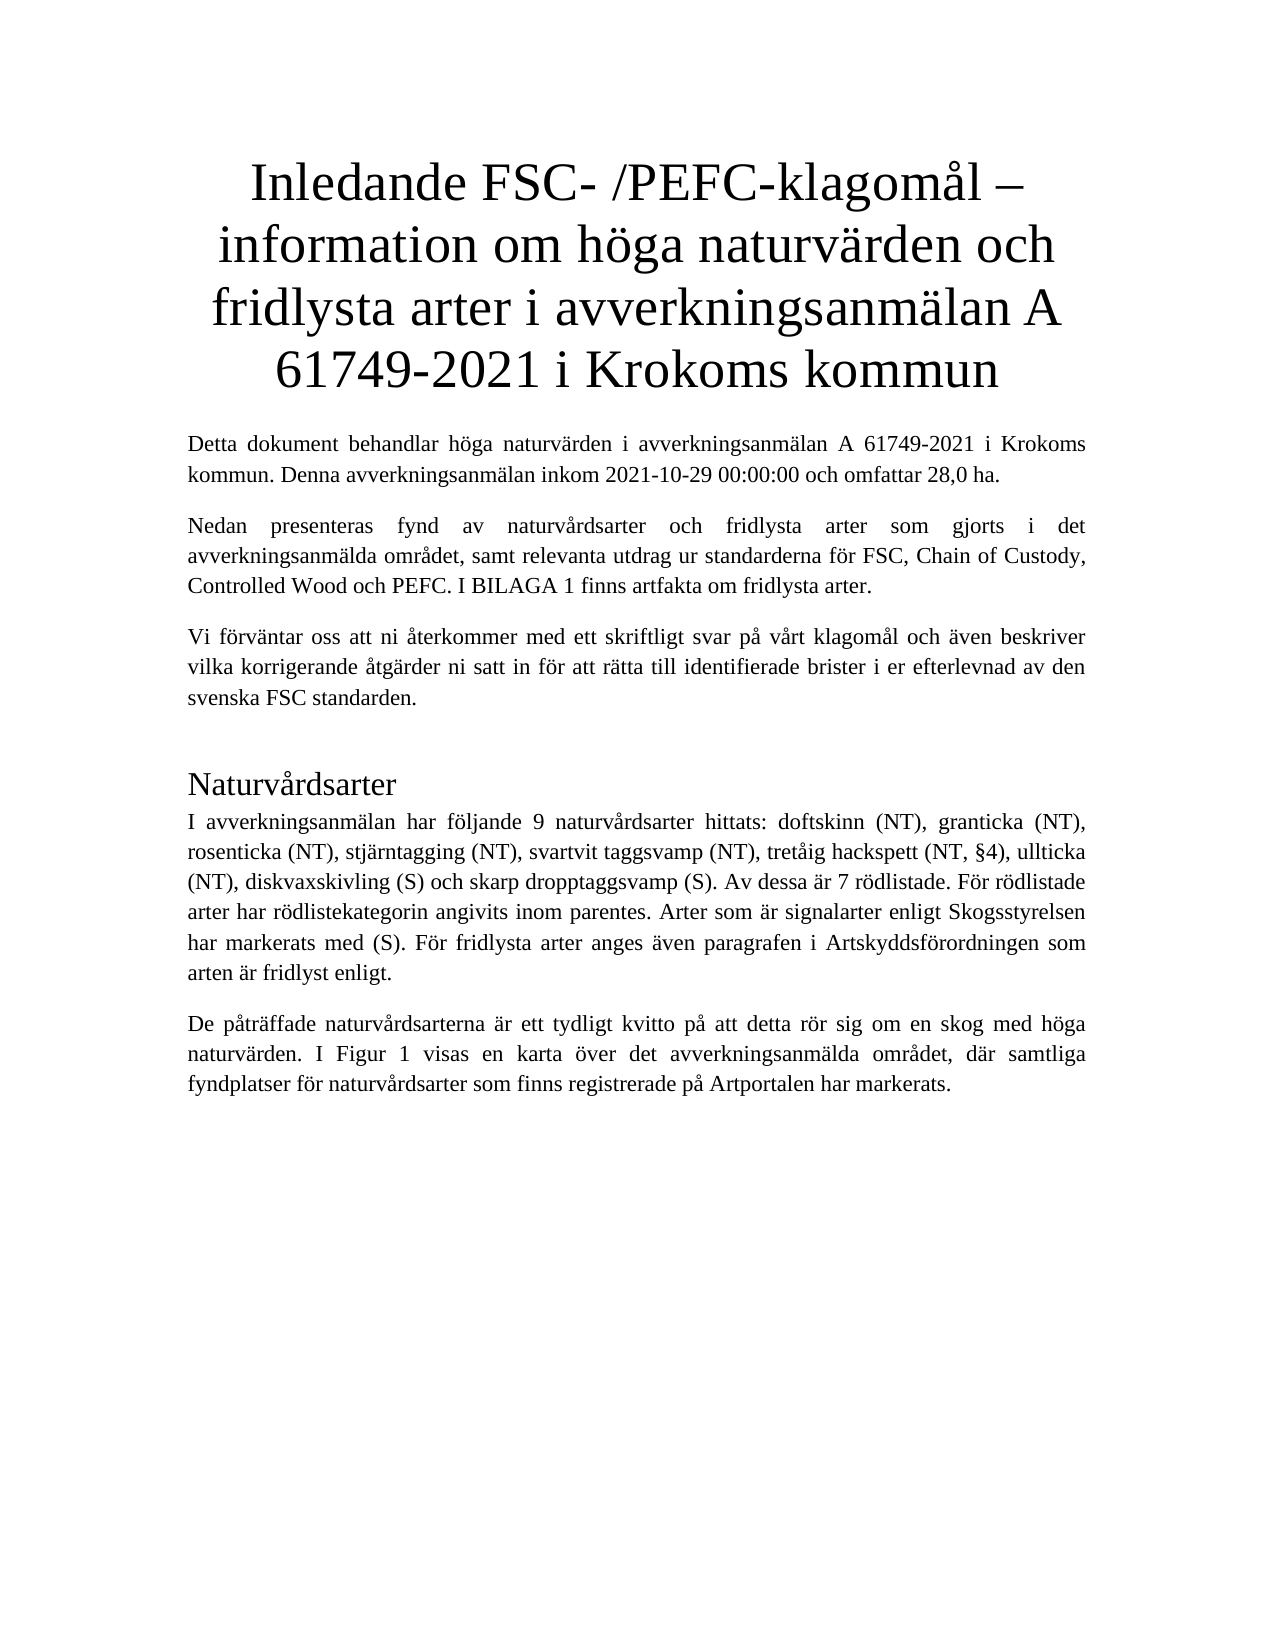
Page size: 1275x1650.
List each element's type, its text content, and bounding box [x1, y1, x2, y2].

title Inledande FSC- /PEFC-klagomål – information om höga naturvärden och fridlysta arter i avverkningsanmälan A 61749-2021 i Krokoms kommun [187, 150, 1087, 399]
text Nedan presenteras fynd av naturvårdsarter och fridlysta arter som gjorts i det avverkningsanmälda området, samt relevanta utdrag ur standarderna för FSC, Chain of Custody, Controlled Wood och PEFC. I BILAGA 1 finns artfakta om fridlysta arter. [187, 512, 1087, 598]
text Vi förväntar oss att ni återkommer med ett skriftligt svar på vårt klagomål och även beskriver vilka korrigerande åtgärder ni satt in för att rätta till identifierade brister i er efterlevnad av den svenska FSC standarden. [187, 623, 1087, 710]
text De påträffade naturvårdsarterna är ett tydligt kvitto på att detta rör sig om en skog med höga naturvärden. I Figur 1 visas en karta över det avverkningsanmälda området, där samtliga fyndplatser för naturvårdsarter som finns registrerade på Artportalen har markerats. [187, 1010, 1087, 1097]
text I avverkningsanmälan har följande 9 naturvårdsarter hittats: doftskinn (NT), granticka (NT), rosenticka (NT), stjärntagging (NT), svartvit taggsvamp (NT), tretåig hackspett (NT, §4), ullticka (NT), diskvaxskivling (S) och skarp dropptaggsvamp (S). Av dessa är 7 rödlistade. För rödlistade arter har rödlistekategorin angivits inom parentes. Arter som är signalarter enligt Skogsstyrelsen har markerats med (S). För fridlysta arter anges även paragrafen i Artskyddsförordningen som arten är fridlyst enligt. [187, 808, 1087, 985]
text Detta dokument behandlar höga naturvärden i avverkningsanmälan A 61749-2021 i Krokoms kommun. Denna avverkningsanmälan inkom 2021-10-29 00:00:00 och omfattar 28,0 ha. [187, 430, 1087, 487]
subtitle Naturvårdsarter [187, 764, 1087, 802]
